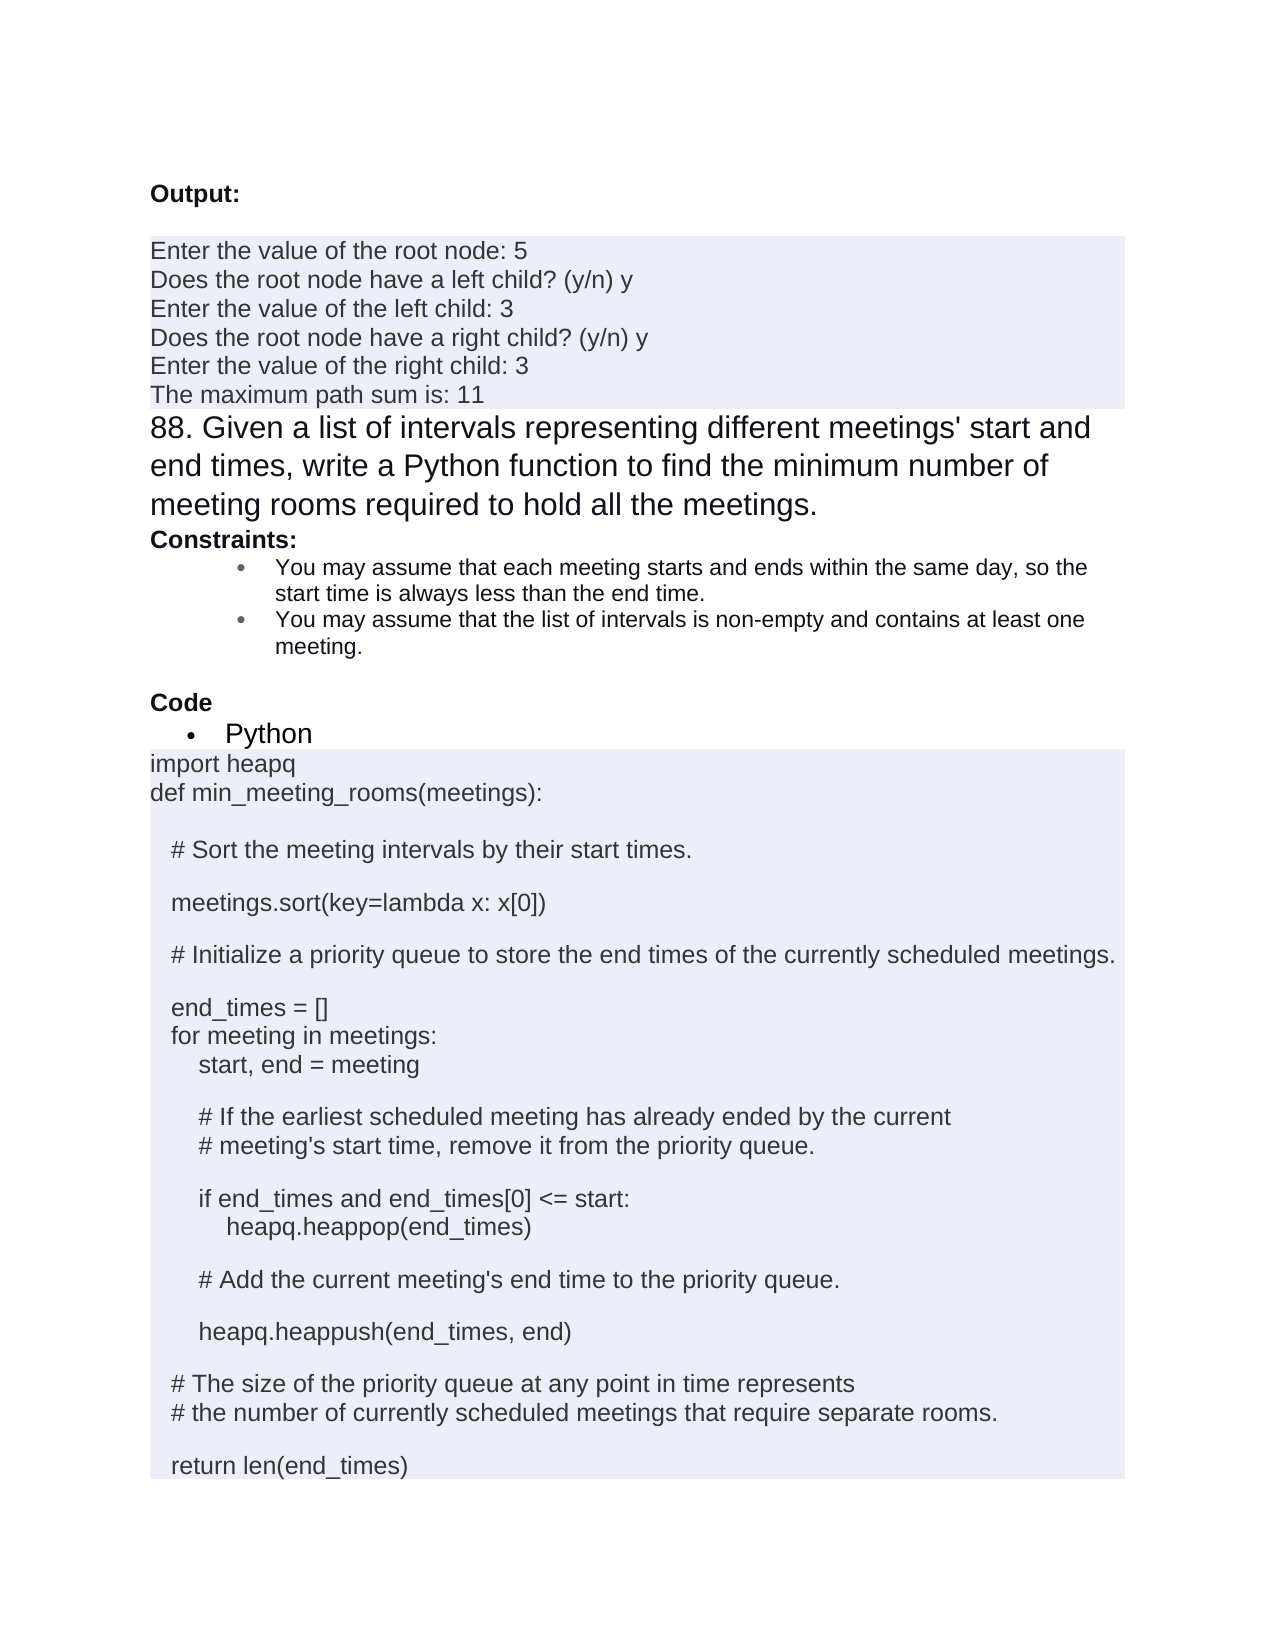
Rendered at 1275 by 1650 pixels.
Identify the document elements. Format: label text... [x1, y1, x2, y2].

list You may assume that each meeting starts and ends within the same day, so the start time is always less than the end time. [237, 554, 1125, 606]
text # Add the current meeting's end time to the priority queue. [150, 1265, 1125, 1293]
text if end_times and end_times[0] <= start: [150, 1183, 1125, 1212]
text return len(end_times) [150, 1451, 1125, 1479]
text # If the earliest scheduled meeting has already ended by the current [150, 1102, 1125, 1131]
text Code [150, 659, 1125, 717]
text # the number of currently scheduled meetings that require separate rooms. [150, 1398, 1125, 1427]
text # The size of the priority queue at any point in time represents [150, 1369, 1125, 1398]
text start, end = meeting [150, 1050, 1125, 1079]
text Constraints: [150, 525, 1125, 554]
text import heapq [150, 749, 1125, 778]
text for meeting in meetings: [150, 1021, 1125, 1050]
text The maximum path sum is: 11 [150, 380, 1125, 409]
text heapq.heappop(end_times) [150, 1212, 1125, 1241]
text Does the root node have a right child? (y/n) y [150, 322, 1125, 351]
text Enter the value of the left child: 3 [150, 294, 1125, 322]
subtitle Python [187, 717, 1125, 749]
subtitle 88. Given a list of intervals representing different meetings' start and end times, write a Python function to find the minimum number of meeting rooms required to hold all the meetings. [150, 409, 1125, 522]
text heapq.heappush(end_times, end) [150, 1317, 1125, 1346]
text meetings.sort(key=lambda x: x[0]) [150, 888, 1125, 916]
text # Initialize a priority queue to store the end times of the currently scheduled meetings. [150, 940, 1125, 969]
text end_times = [] [150, 992, 1125, 1021]
text Enter the value of the root node: 5 [150, 236, 1125, 265]
text # meeting's start time, remove it from the priority queue. [150, 1131, 1125, 1160]
text # Sort the meeting intervals by their start times. [150, 835, 1125, 864]
text Output: [150, 150, 1125, 236]
text def min_meeting_rooms(meetings): [150, 778, 1125, 807]
text Does the root node have a left child? (y/n) y [150, 265, 1125, 294]
text Enter the value of the right child: 3 [150, 351, 1125, 380]
list You may assume that the list of intervals is non-empty and contains at least one meeting. [237, 606, 1125, 659]
